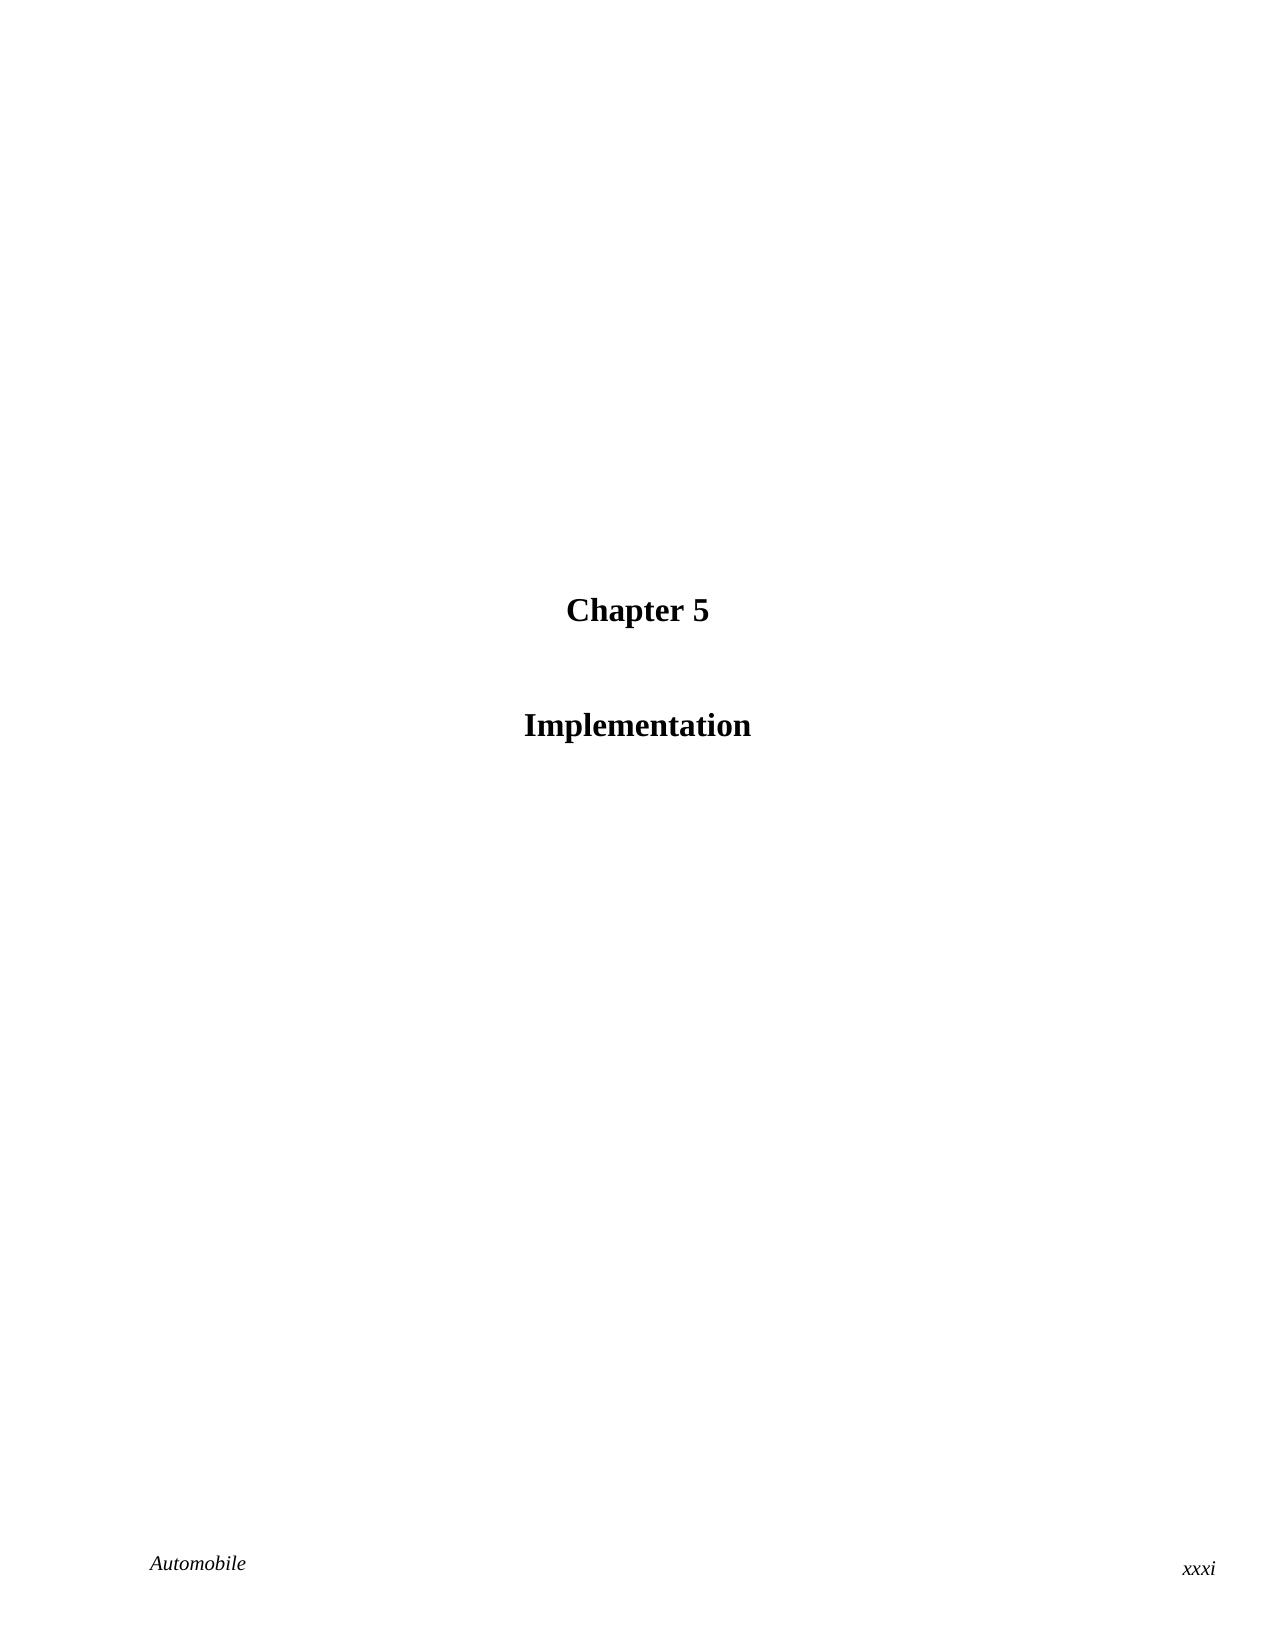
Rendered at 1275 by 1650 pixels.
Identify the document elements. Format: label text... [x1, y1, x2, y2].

text Chapter 5 [150, 590, 1125, 628]
text Implementation [150, 705, 1125, 743]
